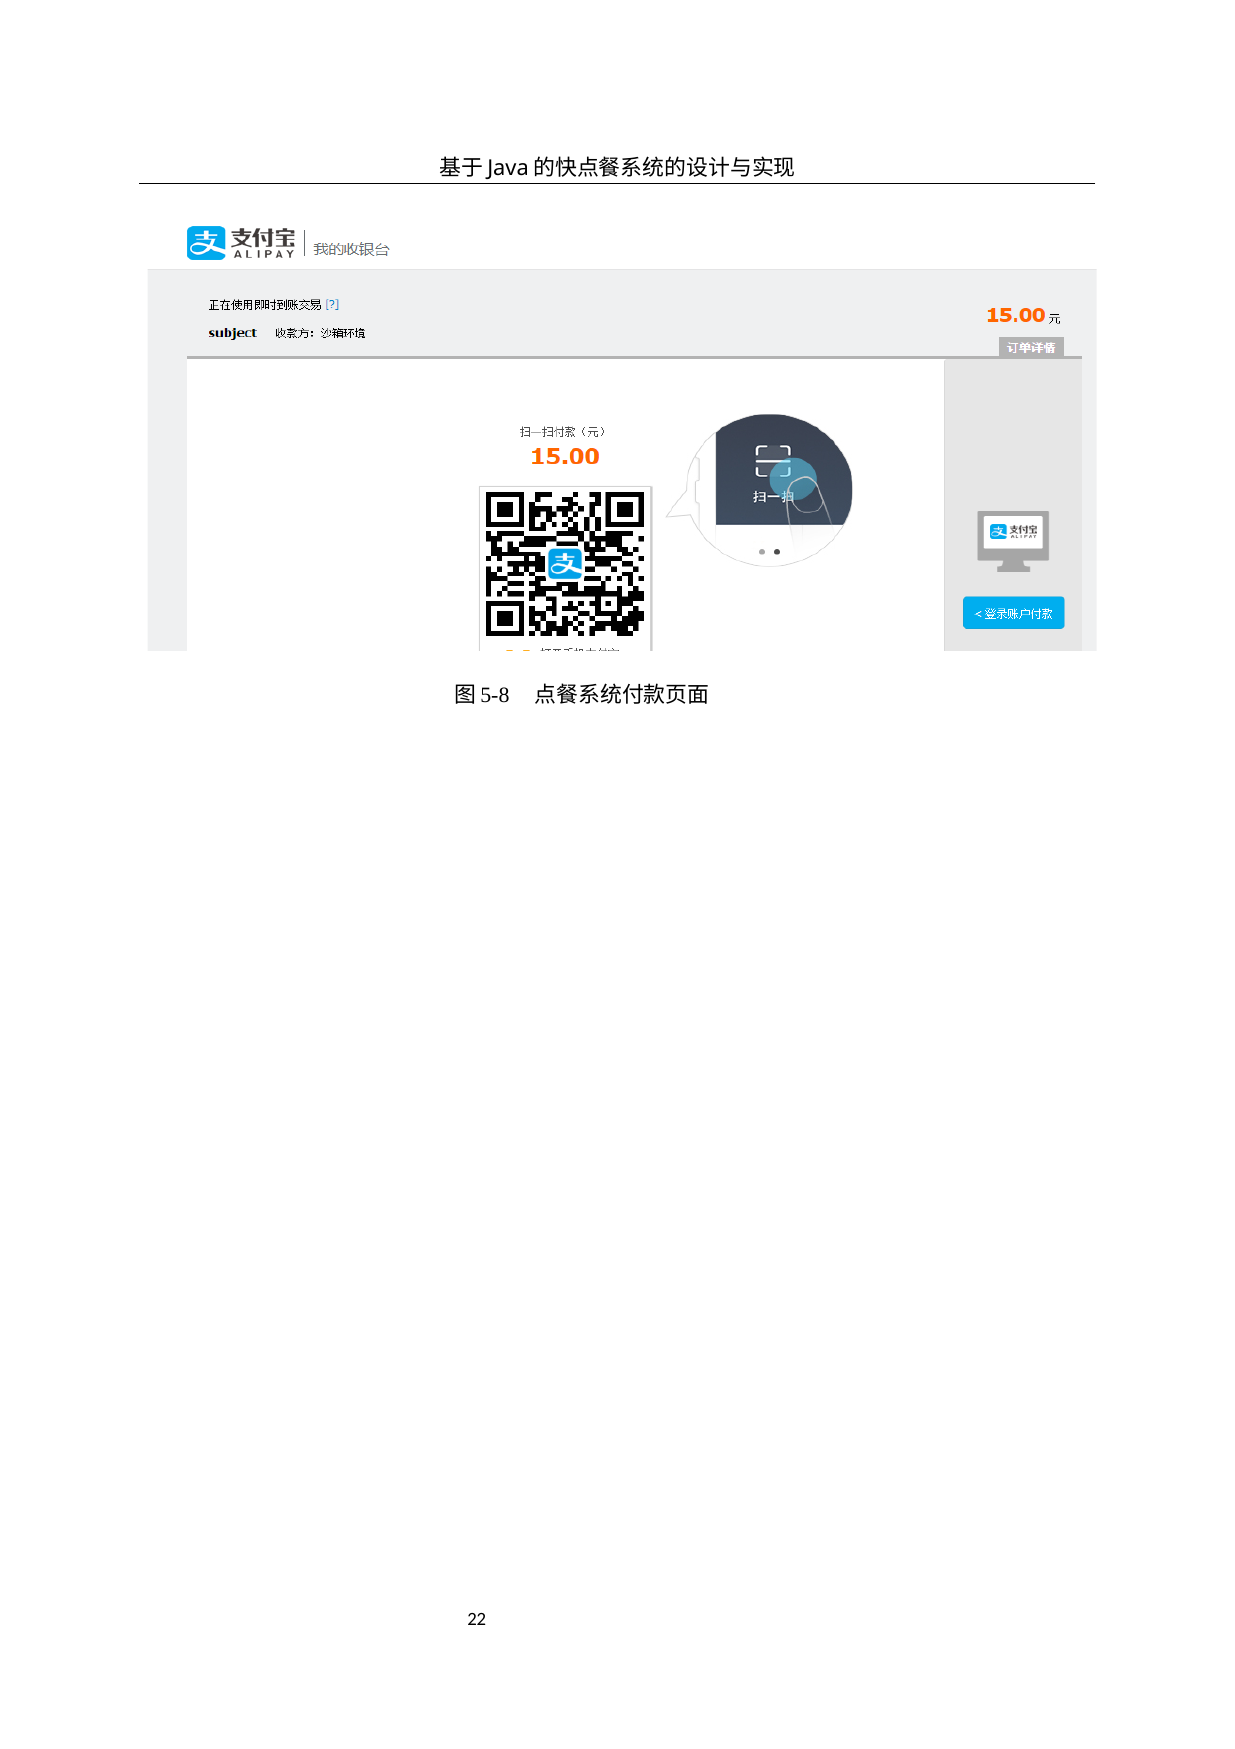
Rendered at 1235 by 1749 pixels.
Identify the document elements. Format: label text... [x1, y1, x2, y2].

picture [147, 221, 1097, 651]
text 图5-8 点餐系统付款页面 [410, 676, 1087, 709]
